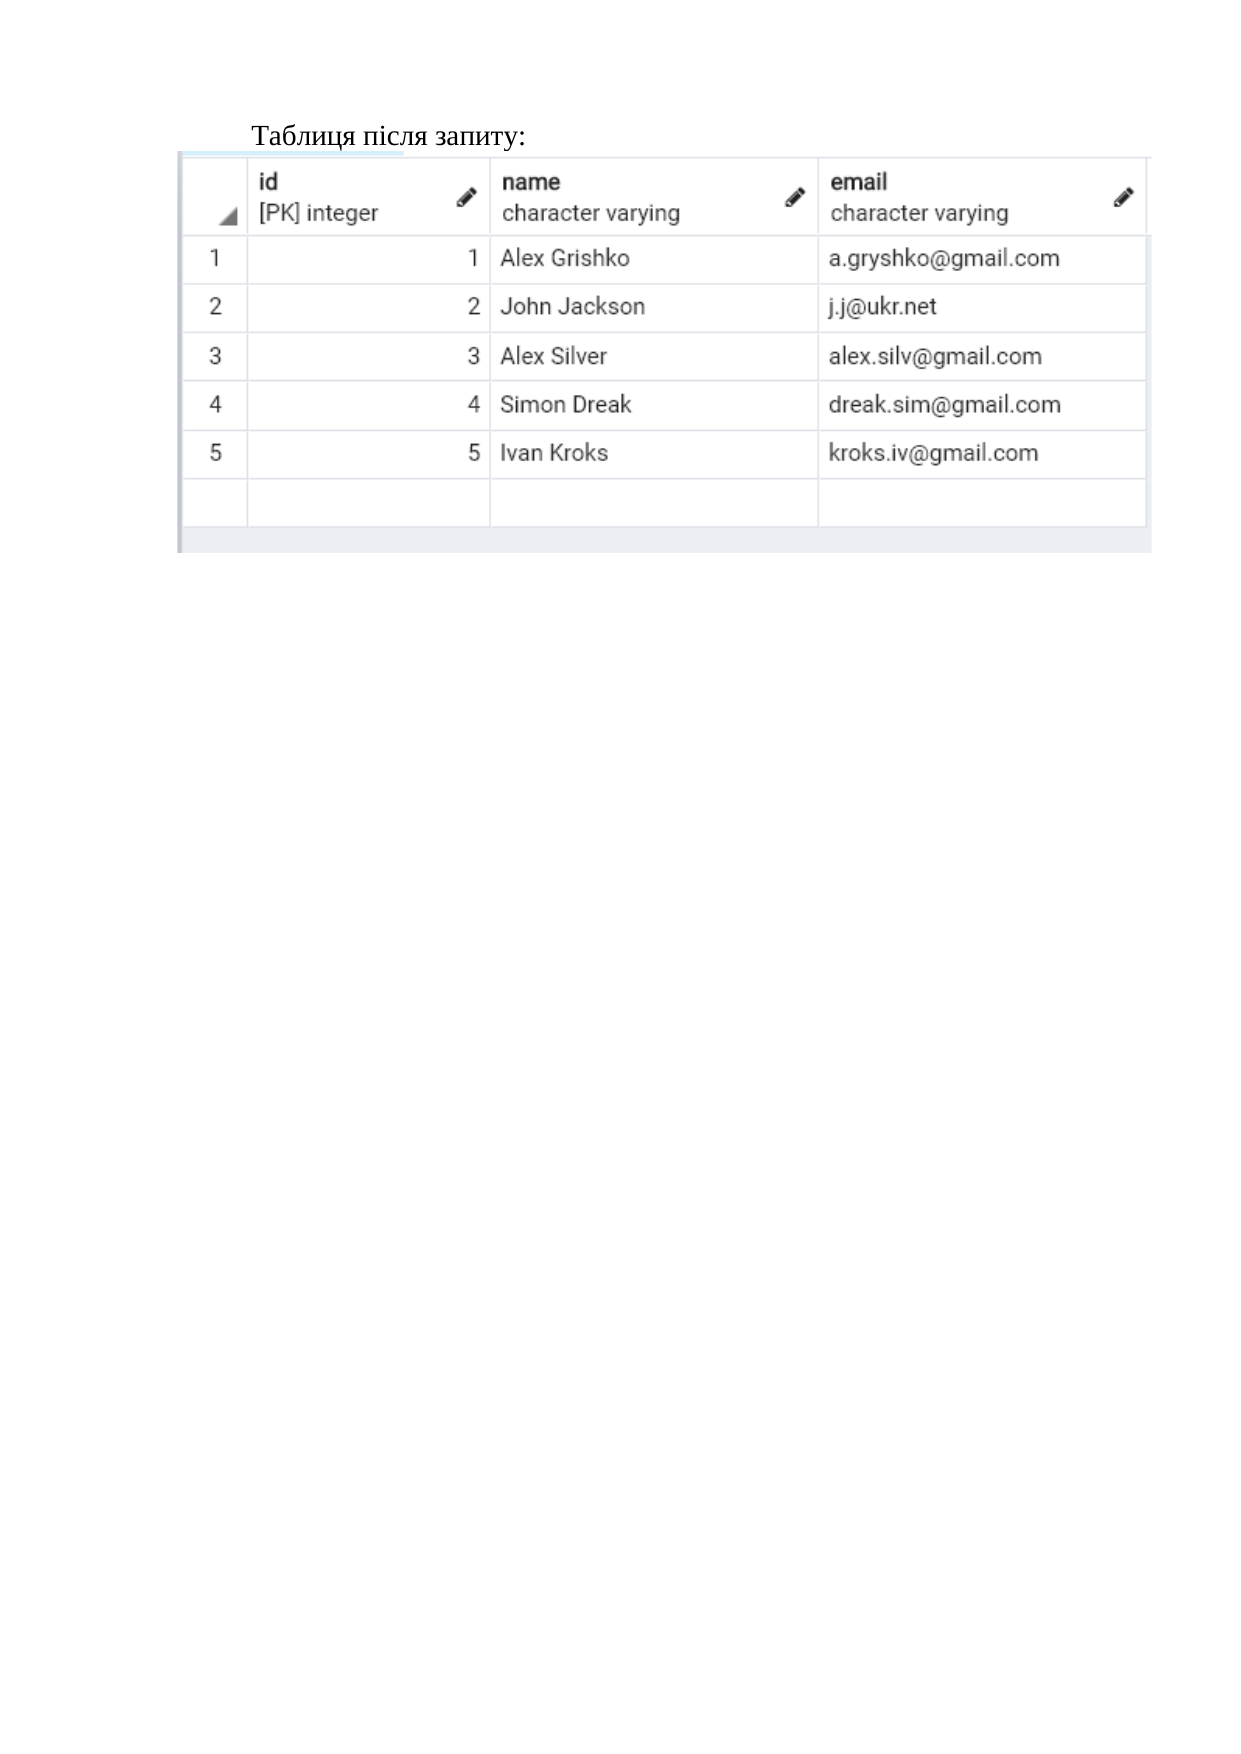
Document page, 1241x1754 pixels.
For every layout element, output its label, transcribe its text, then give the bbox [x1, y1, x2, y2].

picture [177, 151, 1152, 553]
text Таблиця після запиту: [177, 118, 1152, 151]
